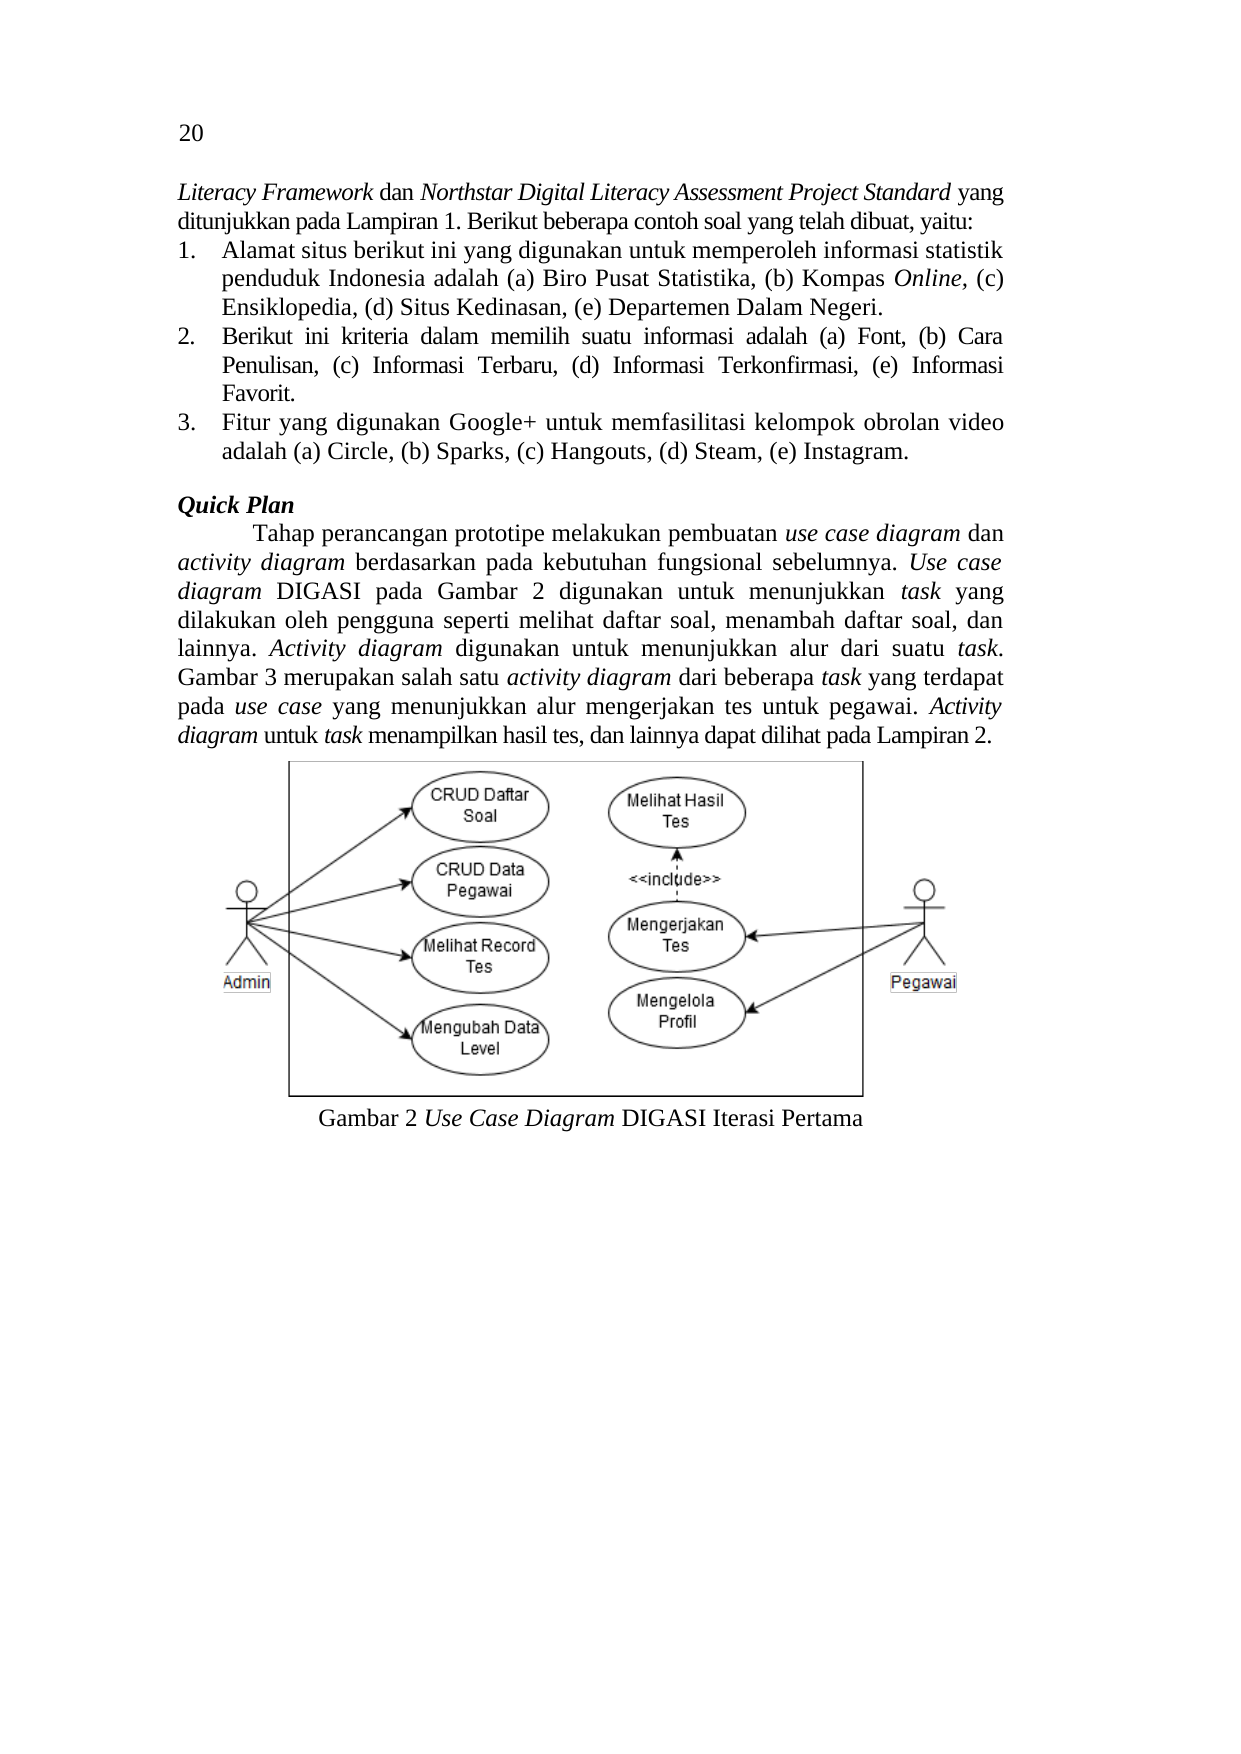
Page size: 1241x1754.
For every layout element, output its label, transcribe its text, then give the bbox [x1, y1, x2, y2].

list Alamat situs berikut ini yang digunakan untuk memperoleh informasi statistik penduduk Indonesia adalah (a) Biro Pusat Statistika, (b) Kompas Online, (c) Ensiklopedia, (d) Situs Kedinasan, (e) Departemen Dalam Negeri. [177, 235, 1004, 321]
list Fitur yang digunakan Google+ untuk memfasilitasi kelompok obrolan video adalah (a) Circle, (b) Sparks, (c) Hangouts, (d) Steam, (e) Instagram. [177, 407, 1004, 465]
picture [223, 761, 958, 1097]
subtitle Quick Plan [177, 490, 1004, 518]
list Berikut ini kriteria dalam memilih suatu informasi adalah (a) Font, (b) Cara Penulisan, (c) Informasi Terbaru, (d) Informasi Terkonfirmasi, (e) Informasi Favorit. [177, 321, 1004, 407]
text Tahap perancangan prototipe melakukan pembuatan use case diagram dan activity diagram berdasarkan pada kebutuhan fungsional sebelumnya. Use case diagram DIGASI pada Gambar 2 digunakan untuk menunjukkan task yang dilakukan oleh pengguna seperti melihat daftar soal, menambah daftar soal, dan lainnya. Activity diagram digunakan untuk menunjukkan alur dari suatu task. Gambar 3 merupakan salah satu activity diagram dari beberapa task yang terdapat pada use case yang menunjukkan alur mengerjakan tes untuk pegawai. Activity diagram untuk task menampilkan hasil tes, dan lainnya dapat dilihat pada Lampiran 2. [177, 518, 1004, 748]
